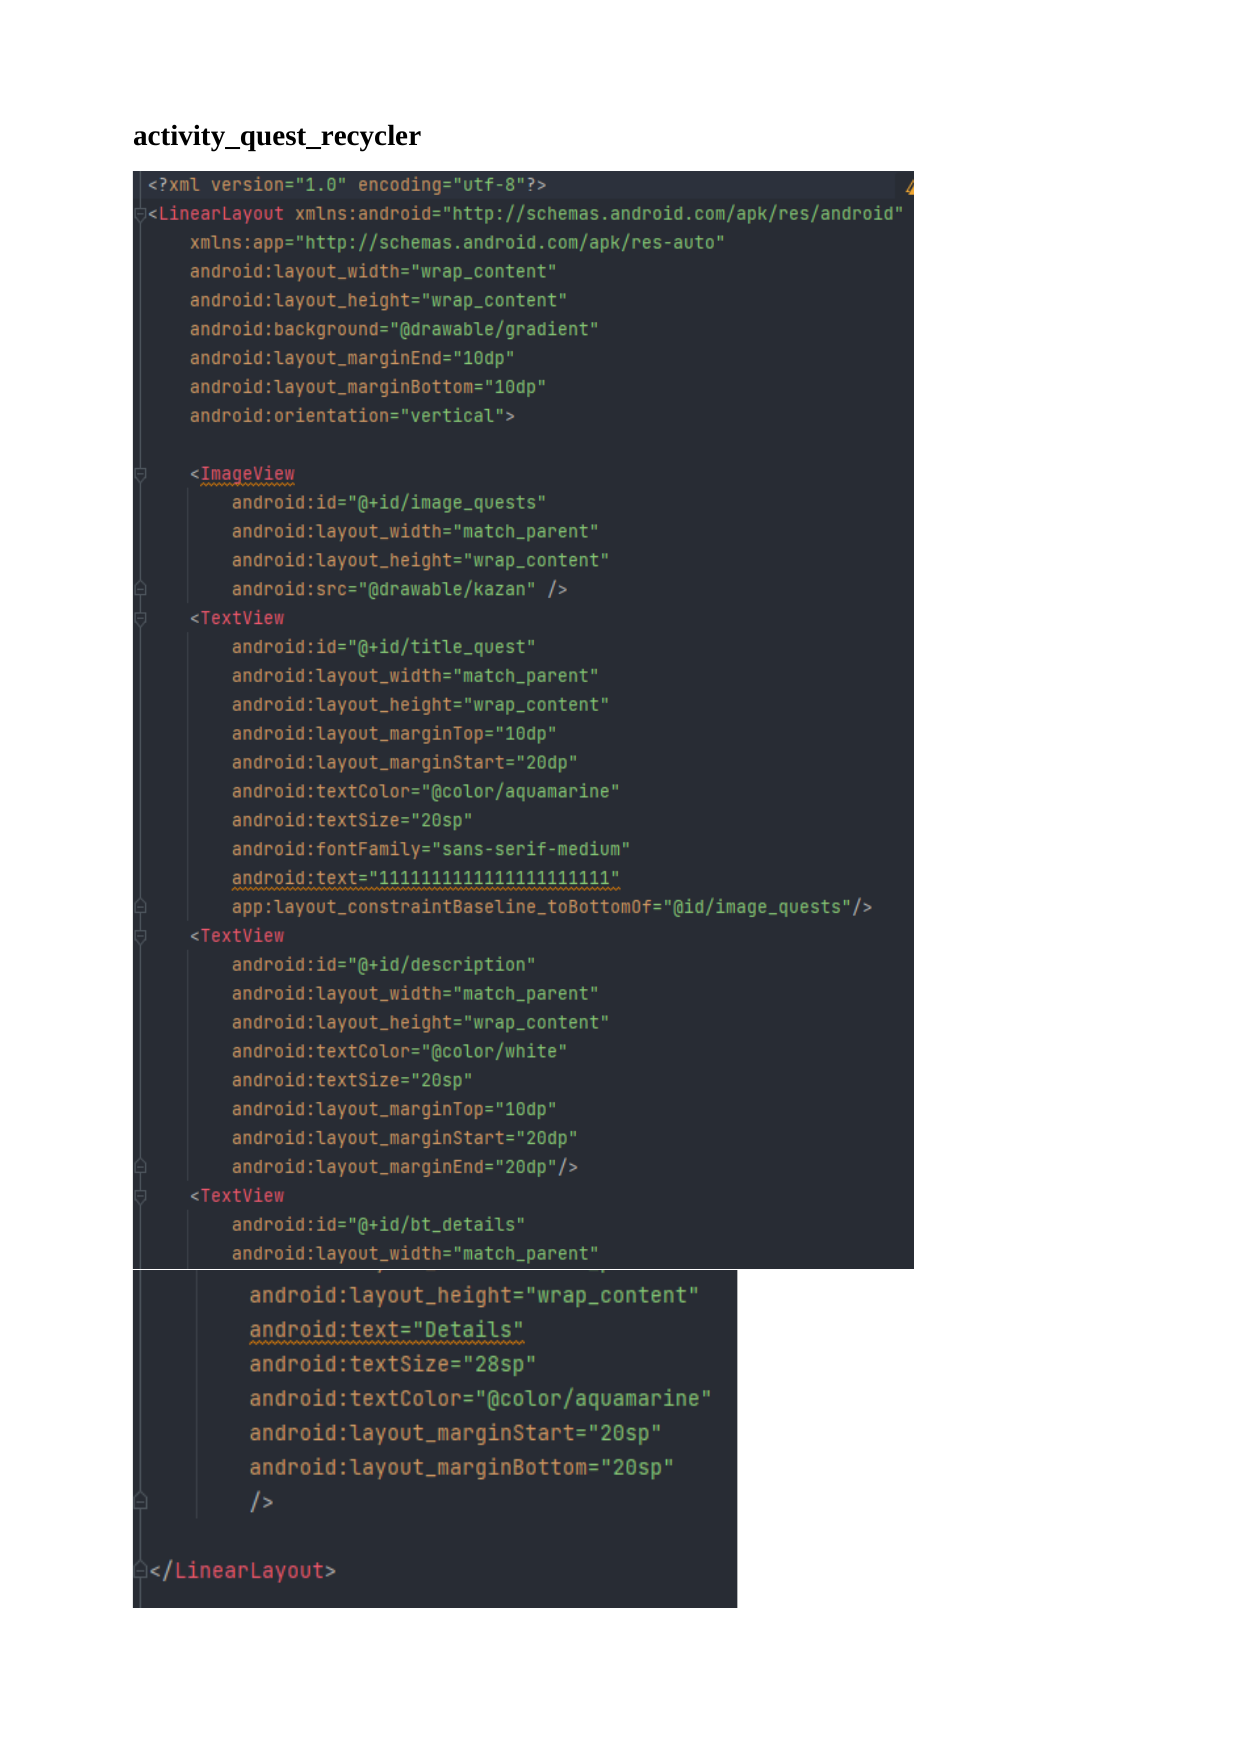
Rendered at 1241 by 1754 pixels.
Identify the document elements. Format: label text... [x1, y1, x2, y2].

text activity_quest_recycler [133, 118, 1152, 152]
picture [132, 1270, 738, 1608]
picture [132, 171, 914, 1269]
